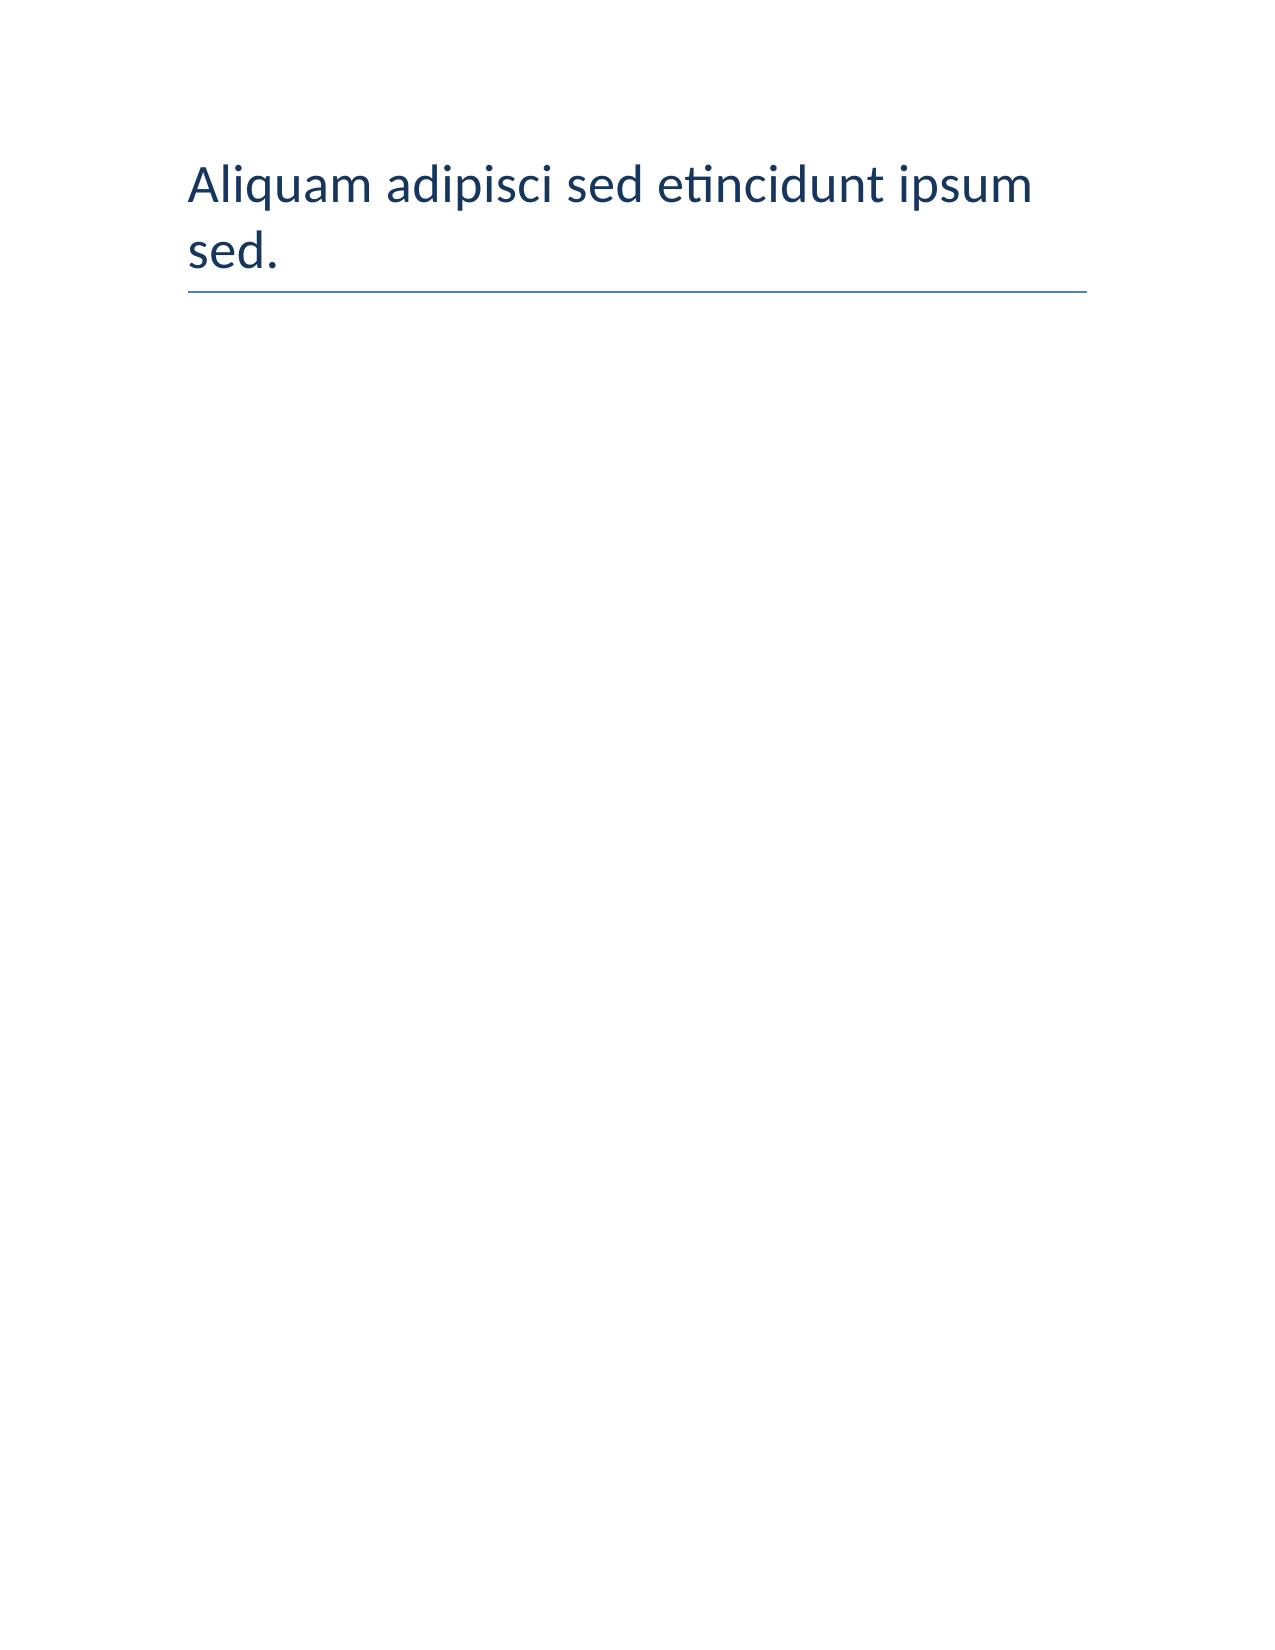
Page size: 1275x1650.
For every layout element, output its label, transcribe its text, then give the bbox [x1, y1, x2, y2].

title Aliquam adipisci sed etincidunt ipsum sed. [187, 150, 1087, 293]
